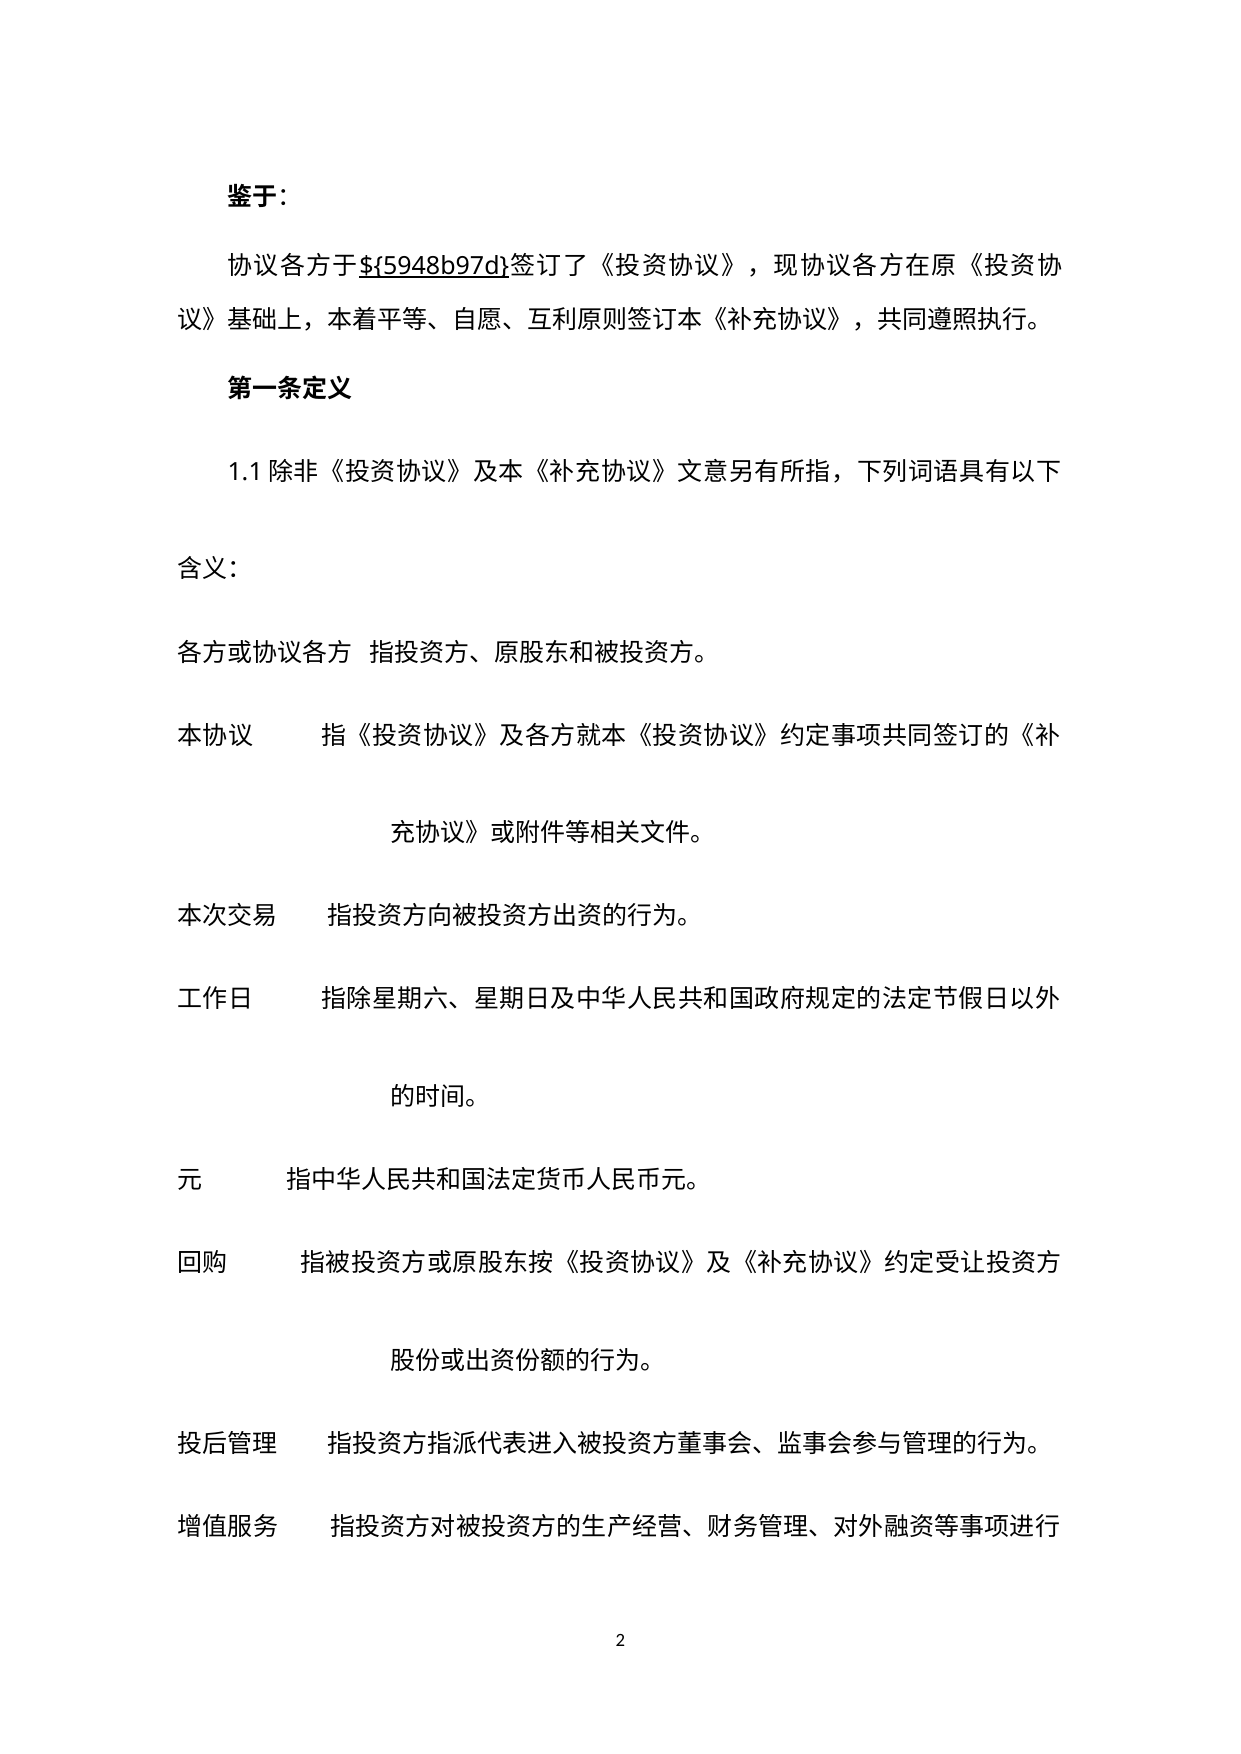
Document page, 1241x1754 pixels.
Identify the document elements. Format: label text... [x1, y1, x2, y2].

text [177, 1492, 1063, 1557]
text 协议各方于${5948b97d}签订了《投资协议》，现协议各方在原《投资协议》基础上，本着平等、自愿、互利原则签订本《补充协议》，共同遵照执行。 [177, 245, 1063, 336]
text 元 指中华人民共和国法定货币人民币元。 [177, 1145, 1063, 1210]
text 回购 指被投资方或原股东按《投资协议》及《补充协议》约定受让投资方股份或出资份额的行为。 [177, 1228, 1063, 1391]
text 投后管理 指投资方指派代表进入被投资方董事会、监事会参与管理的行为。 [177, 1409, 1063, 1474]
text 鉴于： [177, 162, 1063, 227]
text 各方或协议各方 指投资方、原股东和被投资方。 [177, 618, 1063, 683]
text 1.1除非《投资协议》及本《补充协议》文意另有所指，下列词语具有以下含义： [177, 437, 1063, 599]
text 本次交易 指投资方向被投资方出资的行为。 [177, 881, 1063, 946]
text 工作日 指除星期六、星期日及中华人民共和国政府规定的法定节假日以外的时间。 [177, 964, 1063, 1127]
text 本协议 指《投资协议》及各方就本《投资协议》约定事项共同签订的《补充协议》或附件等相关文件。 [177, 701, 1063, 863]
text 第一条定义 [177, 354, 1063, 419]
